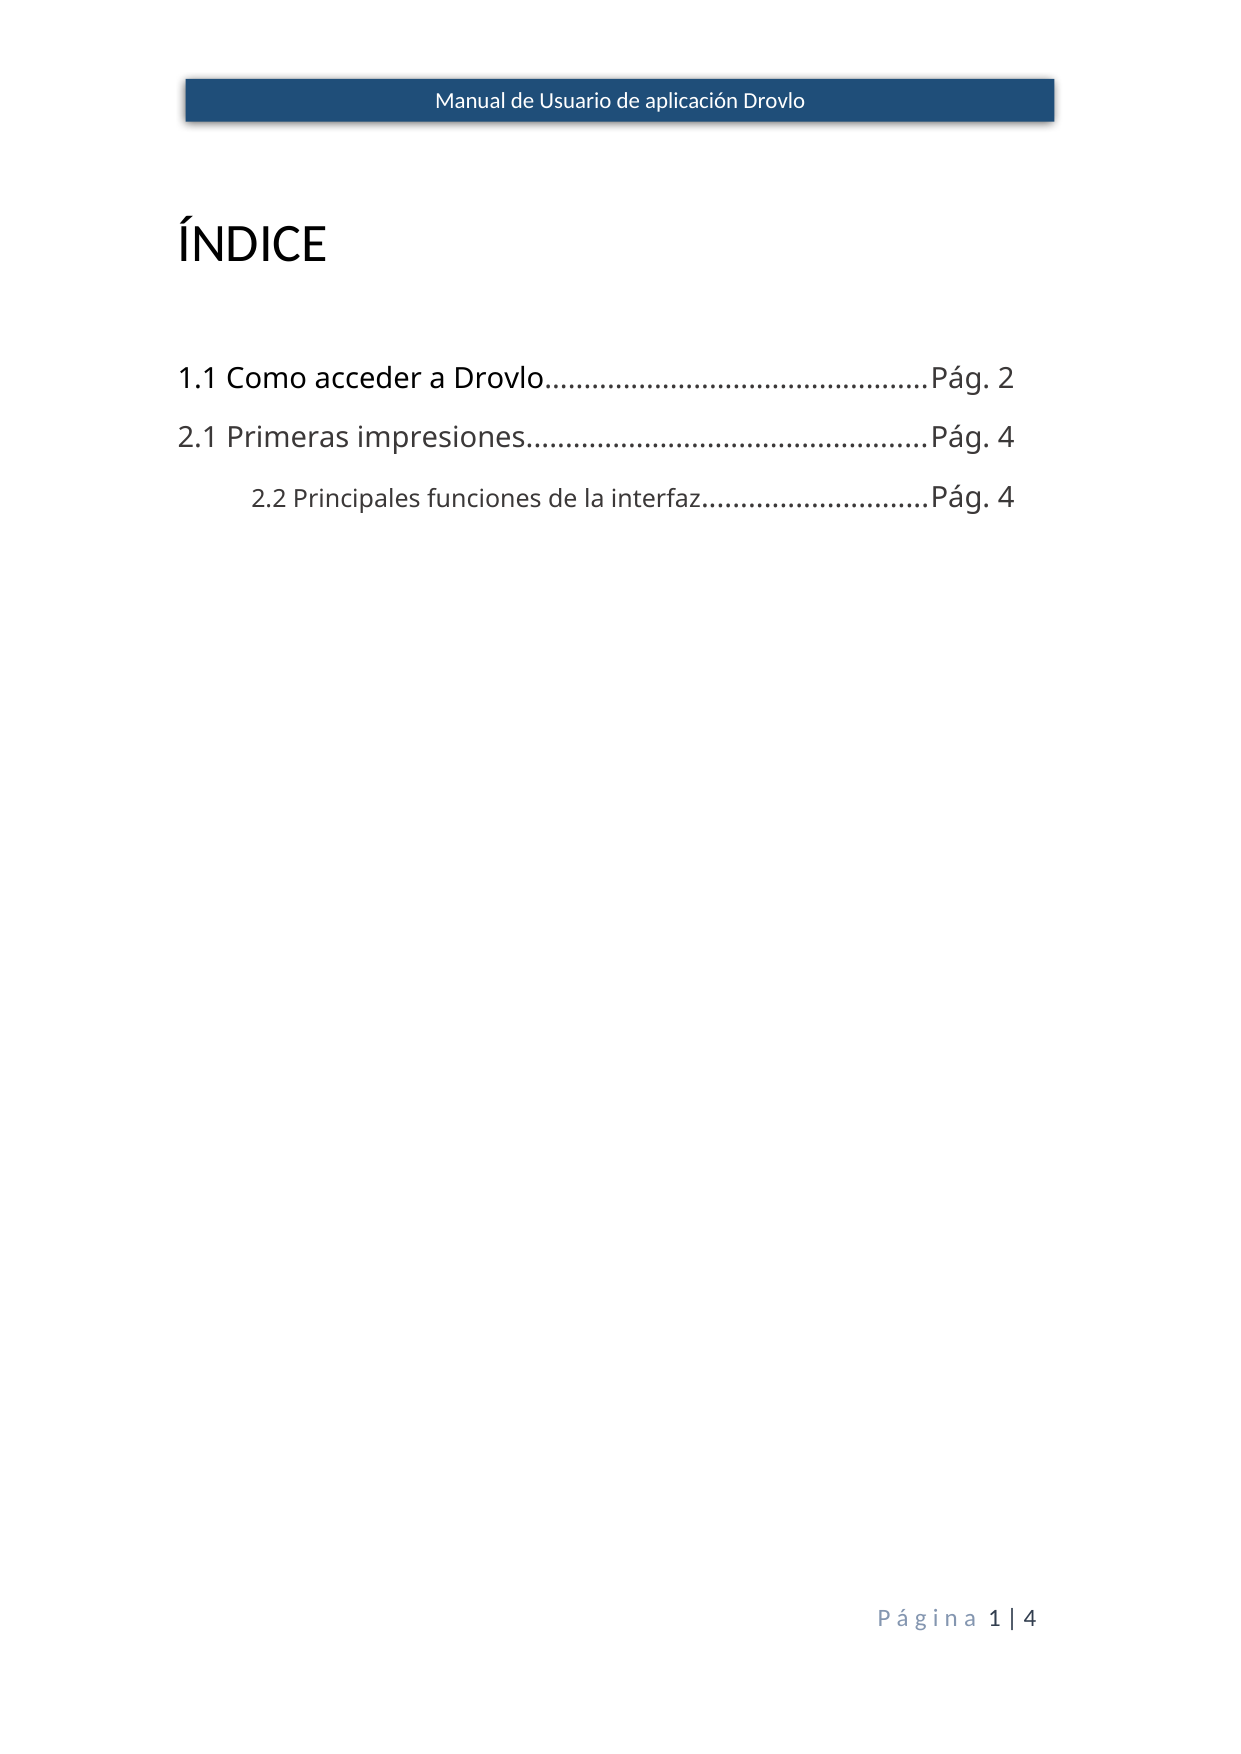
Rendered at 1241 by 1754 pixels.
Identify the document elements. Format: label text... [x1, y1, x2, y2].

text 2.2 Principales funciones de la interfaz Pág. 4 [251, 476, 1063, 516]
text 1.1 Como acceder a Drovlo Pág. 2 [177, 357, 1063, 397]
text ÍNDICE [177, 208, 1063, 274]
text 2.1 Primeras impresiones Pág. 4 [177, 416, 1063, 456]
